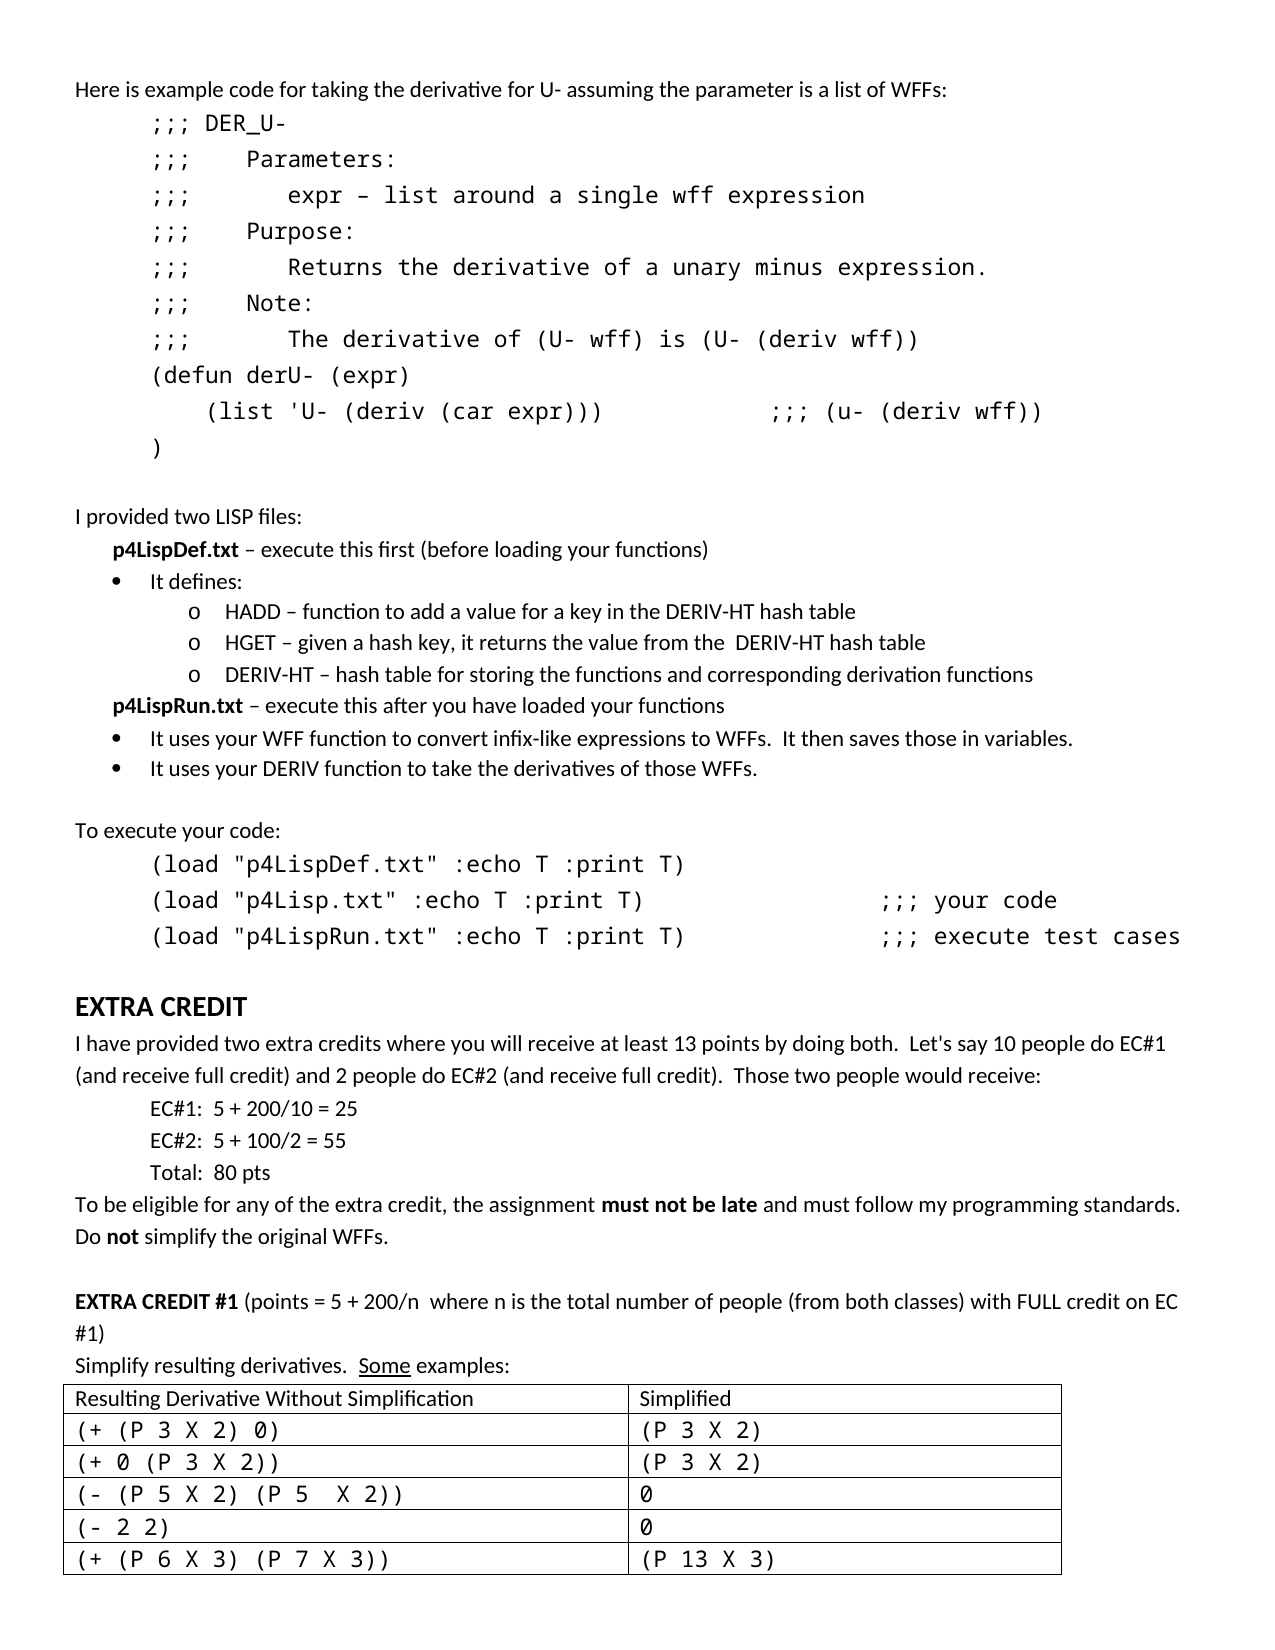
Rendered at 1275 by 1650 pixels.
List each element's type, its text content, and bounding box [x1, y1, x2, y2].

text p4LispRun.txt – execute this after you have loaded your functions [112, 691, 1200, 719]
text ;;; expr – list around a single wff expression [150, 179, 1200, 210]
text (defun derU- (expr) [150, 359, 1200, 390]
text EXTRA CREDIT [75, 988, 1200, 1024]
table_cell (P 3 X 2) [629, 1446, 1061, 1477]
text To execute your code: [75, 816, 1200, 844]
table_cell (+ (P 3 X 2) 0) [64, 1414, 628, 1445]
text (load "p4Lisp.txt" :echo T :print T) ;;; your code [150, 884, 1200, 916]
text ;;; Note: [150, 287, 1200, 318]
text ;;; Purpose: [150, 215, 1200, 246]
list It defines: [112, 567, 1200, 595]
text Total: 80 pts [150, 1158, 1200, 1186]
table_cell 0 [629, 1478, 1061, 1509]
text ;;; The derivative of (U- wff) is (U- (deriv wff)) [150, 323, 1200, 354]
list DERIV-HT – hash table for storing the functions and corresponding derivation functions [187, 660, 1200, 689]
table_cell (+ 0 (P 3 X 2)) [64, 1446, 628, 1477]
table_cell (- (P 5 X 2) (P 5 X 2)) [64, 1478, 628, 1509]
text ) [150, 431, 1200, 462]
list It uses your WFF function to convert infix-like expressions to WFFs. It then saves those in variables. [112, 724, 1200, 752]
text ;;; DER_U- [150, 107, 1200, 138]
text I have provided two extra credits where you will receive at least 13 points by doing both. Let's say 10 people do EC#1 (and receive full credit) and 2 people do EC#2 (and receive full credit). Those two people would receive: [75, 1029, 1200, 1089]
list It uses your DERIV function to take the derivatives of those WFFs. [112, 754, 1200, 782]
text To be eligible for any of the extra credit, the assignment must not be late and must follow my programming standards. [75, 1190, 1200, 1218]
table_cell (- 2 2) [64, 1510, 628, 1542]
table_cell 0 [629, 1510, 1061, 1542]
text p4LispDef.txt – execute this first (before loading your functions) [112, 535, 1200, 563]
text I provided two LISP files: [75, 502, 1200, 531]
text Simplify resulting derivatives. Some examples: [75, 1351, 1200, 1379]
text (list 'U- (deriv (car expr))) ;;; (u- (deriv wff)) [150, 395, 1200, 426]
table_header Simplified [629, 1385, 1061, 1412]
table_header Resulting Derivative Without Simplification [64, 1385, 628, 1412]
text EC#2: 5 + 100/2 = 55 [150, 1126, 1200, 1154]
text Here is example code for taking the derivative for U- assuming the parameter is a list of WFFs: [75, 75, 1200, 103]
list HGET – given a hash key, it returns the value from the DERIV-HT hash table [187, 628, 1200, 658]
text EC#1: 5 + 200/10 = 25 [150, 1094, 1200, 1122]
table_cell (P 3 X 2) [629, 1414, 1061, 1445]
list HADD – function to add a value for a key in the DERIV-HT hash table [187, 597, 1200, 626]
text ;;; Returns the derivative of a unary minus expression. [150, 251, 1200, 282]
table_cell (+ (P 6 X 3) (P 7 X 3)) [64, 1543, 628, 1574]
text Do not simplify the original WFFs. [75, 1222, 1200, 1251]
table_cell (P 13 X 3) [629, 1543, 1061, 1574]
text EXTRA CREDIT #1 (points = 5 + 200/n where n is the total number of people (from both classes) with FULL credit on EC #1) [75, 1287, 1200, 1347]
text (load "p4LispRun.txt" :echo T :print T) ;;; execute test cases [150, 920, 1200, 952]
text (load "p4LispDef.txt" :echo T :print T) [150, 848, 1200, 880]
text ;;; Parameters: [150, 143, 1200, 174]
